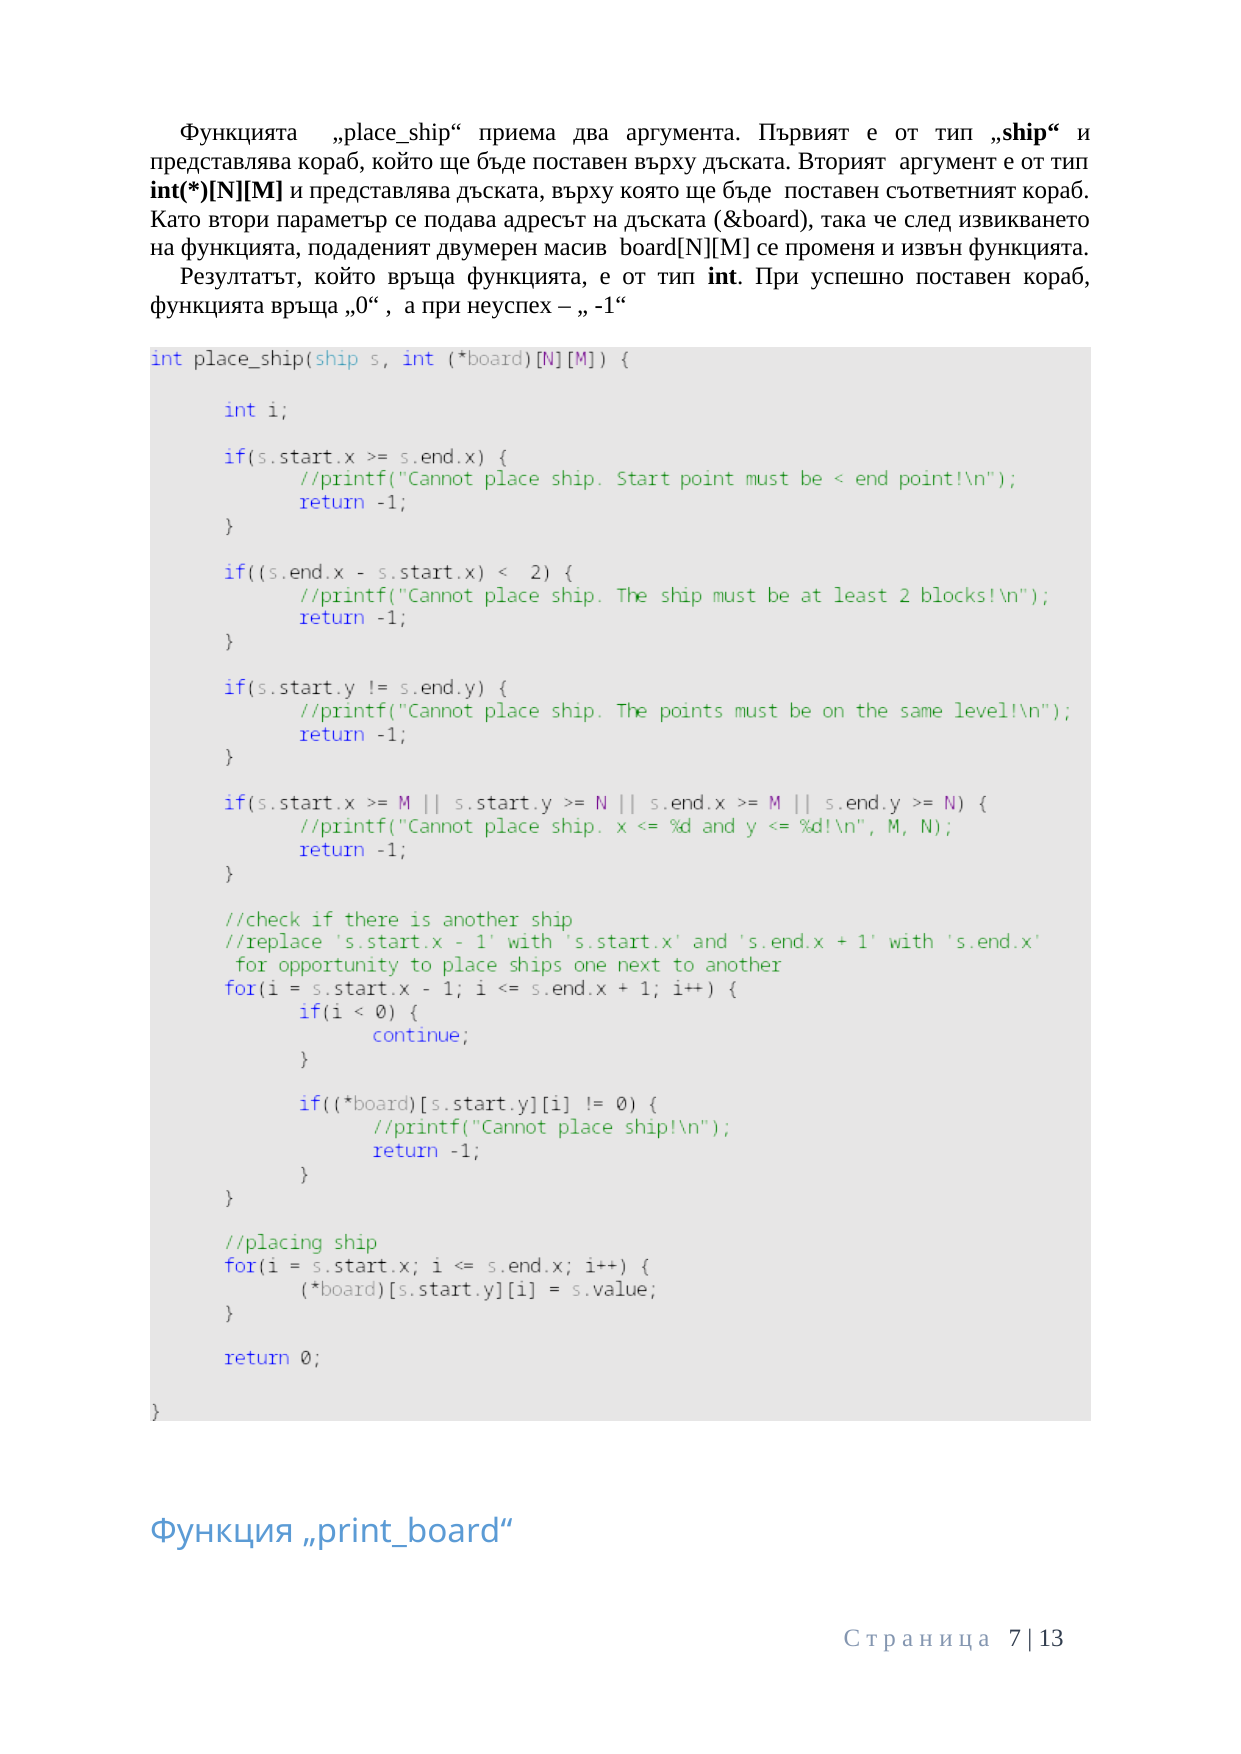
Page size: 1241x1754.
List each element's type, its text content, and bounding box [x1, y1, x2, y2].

text Функцията „place_ship“ приема два аргумента. Първият е от тип „ship“ и представлява кораб, който ще бъде поставен върху дъската. Вторият аргумент е от тип int(*)[N][M] и представлява дъската, върху която ще бъде поставен съответният кораб. Като втори параметър се подава адресът на дъската (&board), така че след извикването на функцията, подаденият двумерен масив board[N][M] се променя и извън функцията. [150, 117, 1090, 261]
text Резултатът, който връща функцията, е от тип int. При успешно поставен кораб, функцията връща „0“ , а при неуспех – „ -1“ [150, 261, 1090, 319]
text Функция „print_board“ [150, 1507, 1090, 1552]
